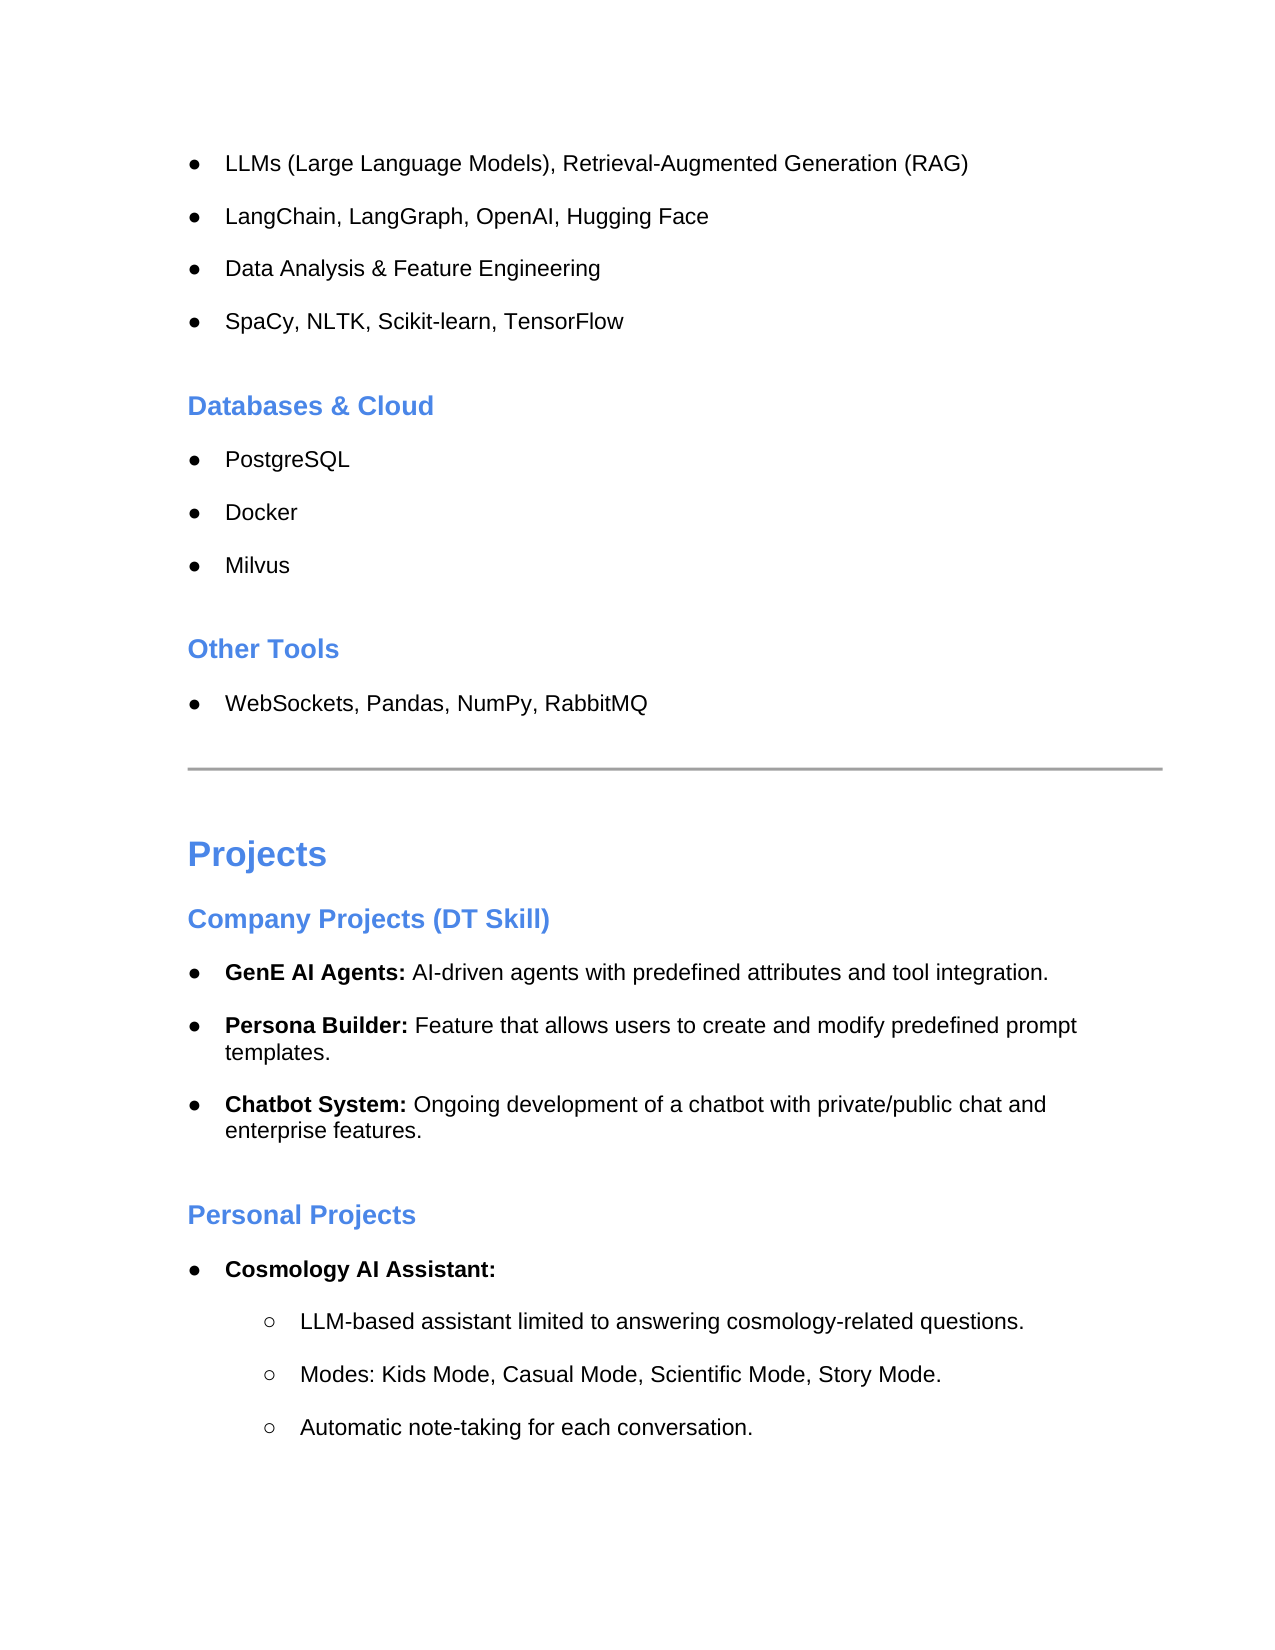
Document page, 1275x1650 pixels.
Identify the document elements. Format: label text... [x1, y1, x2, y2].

list Docker [187, 499, 1125, 552]
list Data Analysis & Feature Engineering [187, 255, 1125, 308]
list Automatic note-taking for each conversation. [262, 1414, 1125, 1466]
list Cosmology AI Assistant: [187, 1256, 1125, 1308]
list Chatbot System: Ongoing development of a chatbot with private/public chat and enterprise features. [187, 1091, 1125, 1170]
subtitle Personal Projects [187, 1199, 1125, 1231]
list Modes: Kids Mode, Casual Mode, Scientific Mode, Story Mode. [262, 1361, 1125, 1414]
list WebSockets, Pandas, NumPy, RabbitMQ [187, 690, 1125, 742]
list LLMs (Large Language Models), Retrieval-Augmented Generation (RAG) [187, 150, 1125, 203]
list Milvus [187, 552, 1125, 604]
subtitle Company Projects (DT Skill) [187, 903, 1125, 934]
list Persona Builder: Feature that allows users to create and modify predefined prompt templates. [187, 1012, 1125, 1091]
list LangChain, LangGraph, OpenAI, Hugging Face [187, 203, 1125, 255]
list PostgreSQL [187, 446, 1125, 499]
subtitle Projects [187, 833, 1125, 874]
subtitle Other Tools [187, 633, 1125, 665]
list SpaCy, NLTK, Scikit-learn, TensorFlow [187, 308, 1125, 361]
list LLM-based assistant limited to answering cosmology-related questions. [262, 1308, 1125, 1361]
subtitle Databases & Cloud [187, 390, 1125, 421]
list GenE AI Agents: AI-driven agents with predefined attributes and tool integration. [187, 959, 1125, 1012]
